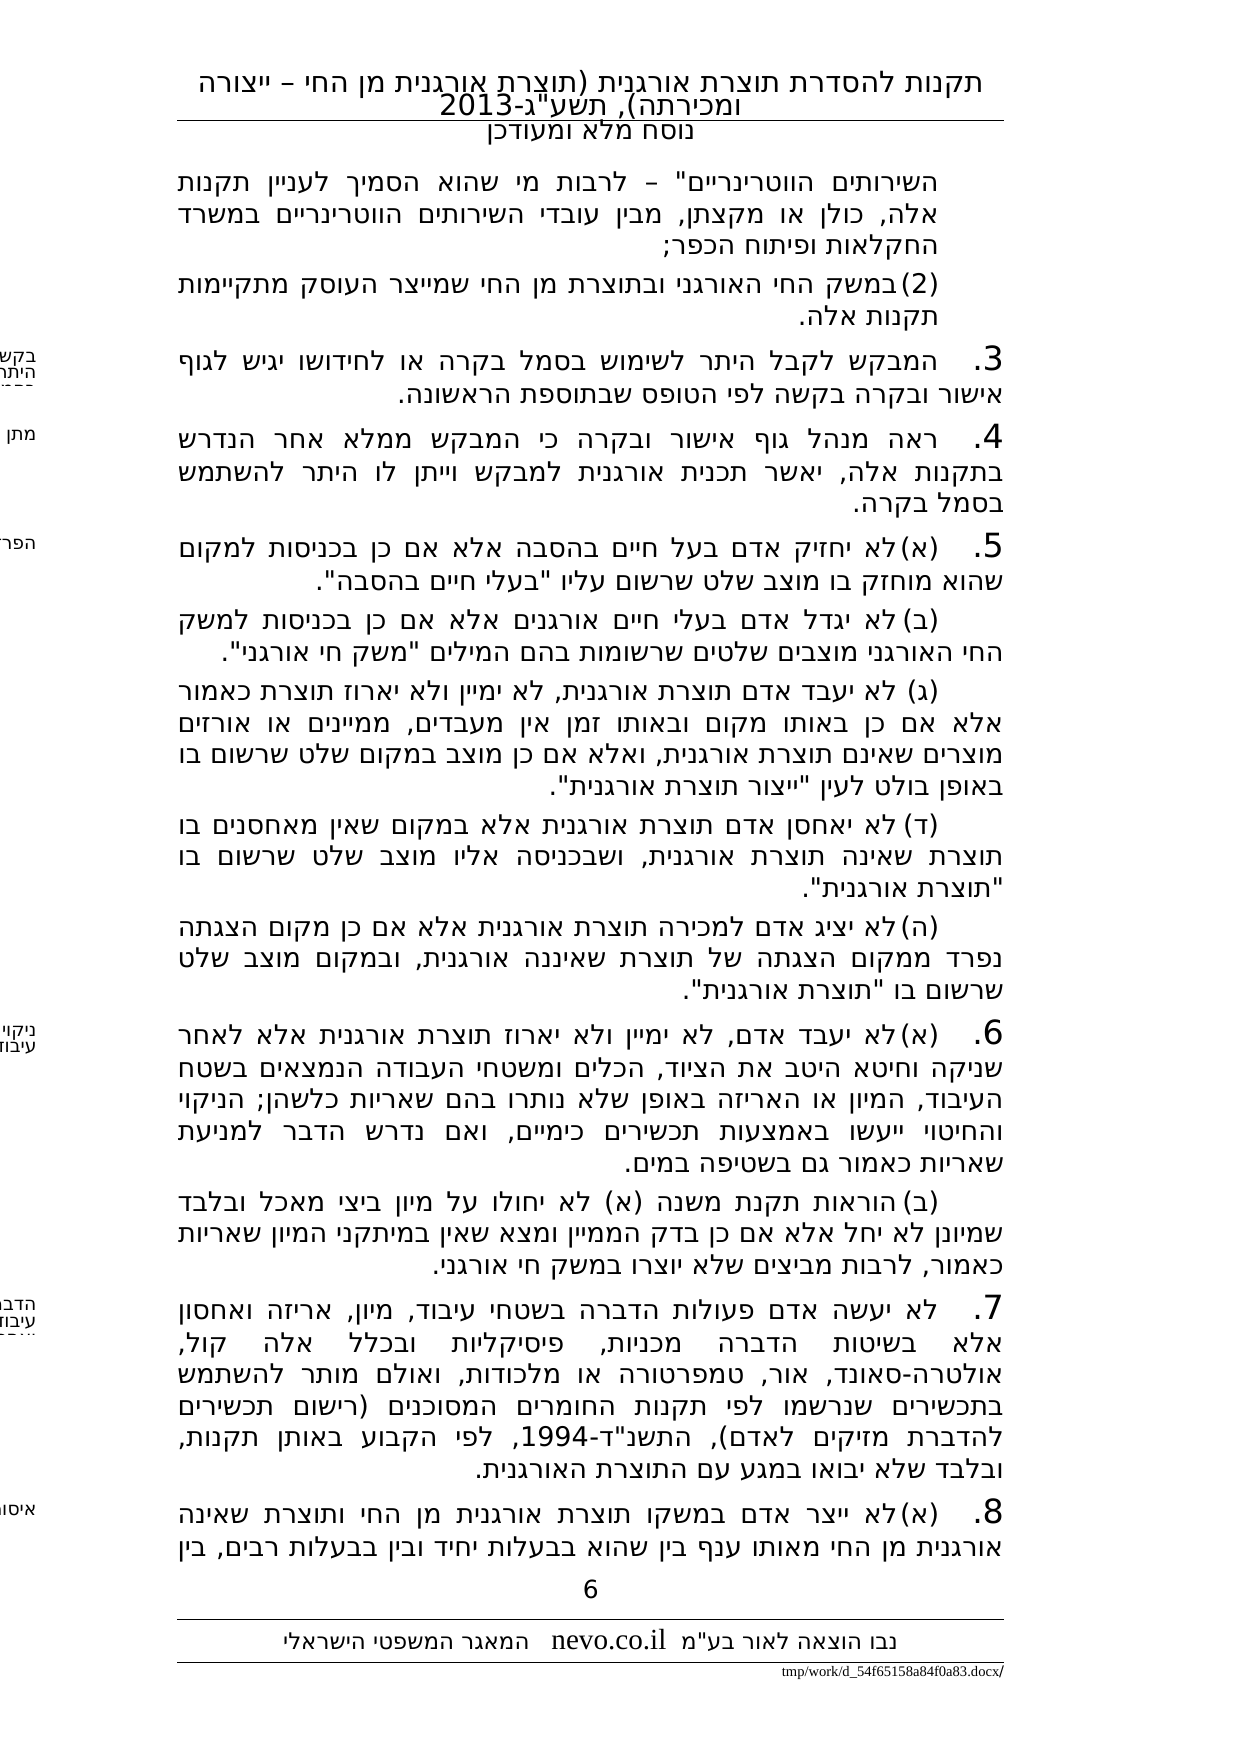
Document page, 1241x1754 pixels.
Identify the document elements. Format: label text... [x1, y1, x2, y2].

text (2) במשק החי האורגני ובתוצרת מן החי שמייצר העוסק מתקיימות תקנות אלה. [177, 269, 939, 332]
text (ה) לא יציג אדם למכירה תוצרת אורגנית אלא אם כן מקום הצגתה נפרד ממקום הצגתה של תוצרת שאיננה אורגנית, ובמקום מוצב שלט שרשום בו "תוצרת אורגנית". [177, 911, 1004, 1006]
text 6. (א) לא יעבד אדם, לא ימיין ולא יארוז תוצרת אורגנית אלא לאחר שניקה וחיטא היטב את הציוד, הכלים ומשטחי העבודה הנמצאים בשטח העיבוד, המיון או האריזה באופן שלא נותרו בהם שאריות כלשהן; הניקוי והחיטוי ייעשו באמצעות תכשירים כימיים, ואם נדרש הדבר למניעת שאריות כאמור גם בשטיפה במים. [177, 1013, 1004, 1178]
text (ב) לא יגדל אדם בעלי חיים אורגנים אלא אם כן בכניסות למשק החי האורגני מוצבים שלטים שרשומות בהם המילים "משק חי אורגני". [177, 605, 1004, 668]
text 7. לא יעשה אדם פעולות הדברה בשטחי עיבוד, מיון, אריזה ואחסון אלא בשיטות הדברה מכניות, פיסיקליות ובכלל אלה קול, אולטרה-סאונד, אור, טמפרטורה או מלכודות, ואולם מותר להשתמש בתכשירים שנרשמו לפי תקנות החומרים המסוכנים (רישום תכשירים להדברת מזיקים לאדם), התשנ"ד-1994, לפי הקבוע באותן תקנות, ובלבד שלא יבואו במגע עם התוצרת האורגנית. [177, 1288, 1004, 1485]
text (ד) לא יאחסן אדם תוצרת אורגנית אלא במקום שאין מאחסנים בו תוצרת שאינה תוצרת אורגנית, ושבכניסה אליו מוצב שלט שרשום בו "תוצרת אורגנית". [177, 809, 1004, 904]
text 4. ראה מנהל גוף אישור ובקרה כי המבקש ממלא אחר הנדרש בתקנות אלה, יאשר תכנית אורגנית למבקש וייתן לו היתר להשתמש בסמל בקרה. [177, 417, 1004, 519]
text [177, 167, 939, 261]
text (ב) הוראות תקנת משנה (א) לא יחולו על מיון ביצי מאכל ובלבד שמיונן לא יחל אלא אם כן בדק הממיין ומצא שאין במיתקני המיון שאריות כאמור, לרבות מביצים שלא יוצרו במשק חי אורגני. [177, 1186, 1004, 1281]
text 3. המבקש לקבל היתר לשימוש בסמל בקרה או לחידושו יגיש לגוף אישור ובקרה בקשה לפי הטופס שבתוספת הראשונה. [177, 339, 1004, 410]
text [177, 1492, 1004, 1563]
text 5. (א) לא יחזיק אדם בעל חיים בהסבה אלא אם כן בכניסות למקום שהוא מוחזק בו מוצב שלט שרשום עליו "בעלי חיים בהסבה". [177, 527, 1004, 597]
text (ג) לא יעבד אדם תוצרת אורגנית, לא ימיין ולא יארוז תוצרת כאמור אלא אם כן באותו מקום ובאותו זמן אין מעבדים, ממיינים או אורזים מוצרים שאינם תוצרת אורגנית, ואלא אם כן מוצב במקום שלט שרשום בו באופן בולט לעין "ייצור תוצרת אורגנית". [177, 675, 1004, 802]
